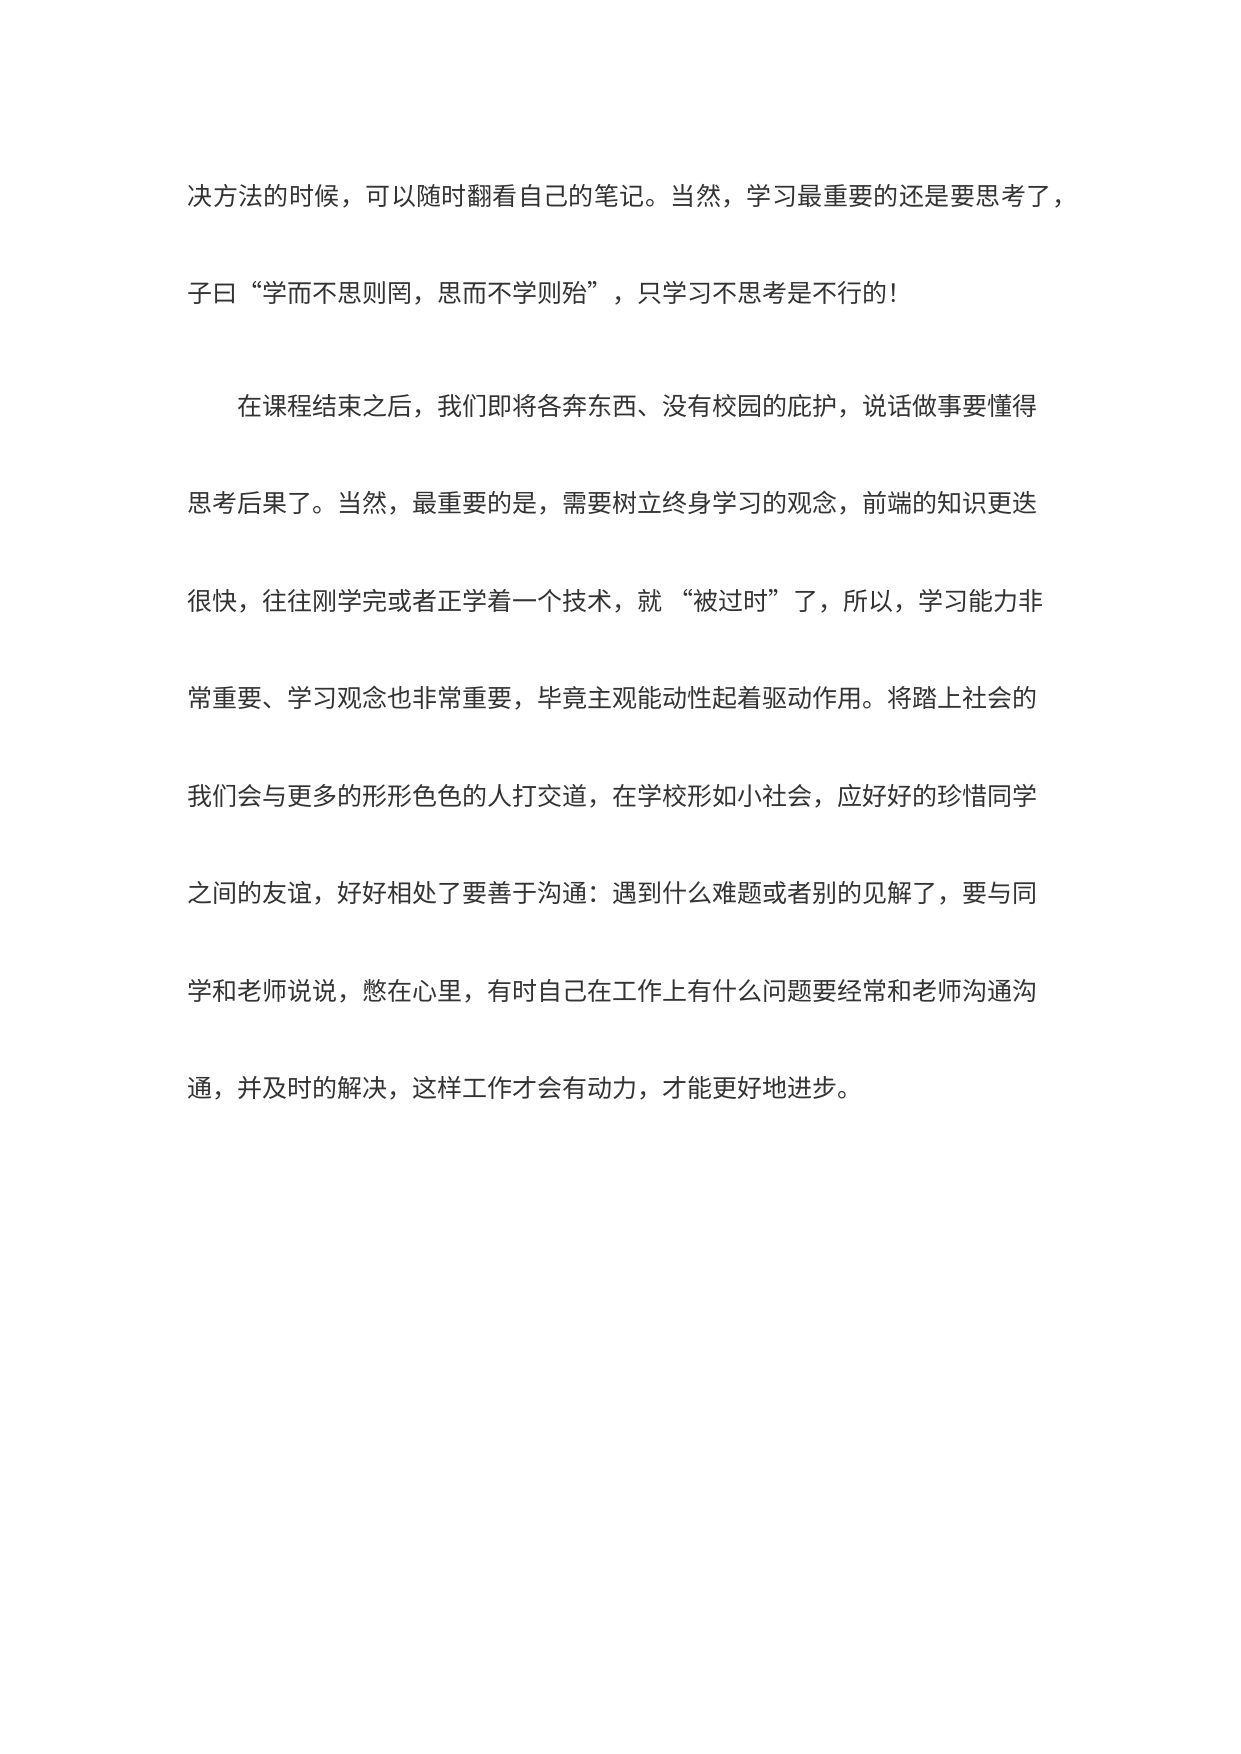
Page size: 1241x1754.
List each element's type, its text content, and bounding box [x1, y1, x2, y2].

text 在课程结束之后，我们即将各奔东西、没有校园的庇护，说话做事要懂得思考后果了。当然，最重要的是，需要树立终身学习的观念，前端的知识更迭很快，往往刚学完或者正学着一个技术，就 “被过时”了，所以，学习能力非常重要、学习观念也非常重要，毕竟主观能动性起着驱动作用。将踏上社会的我们会与更多的形形色色的人打交道，在学校形如小社会，应好好的珍惜同学之间的友谊，好好相处了要善于沟通：遇到什么难题或者别的见解了，要与同学和老师说说，憋在心里，有时自己在工作上有什么问题要经常和老师沟通沟通，并及时的解决，这样工作才会有动力，才能更好地进步。 [187, 372, 1053, 1119]
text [187, 162, 1053, 324]
